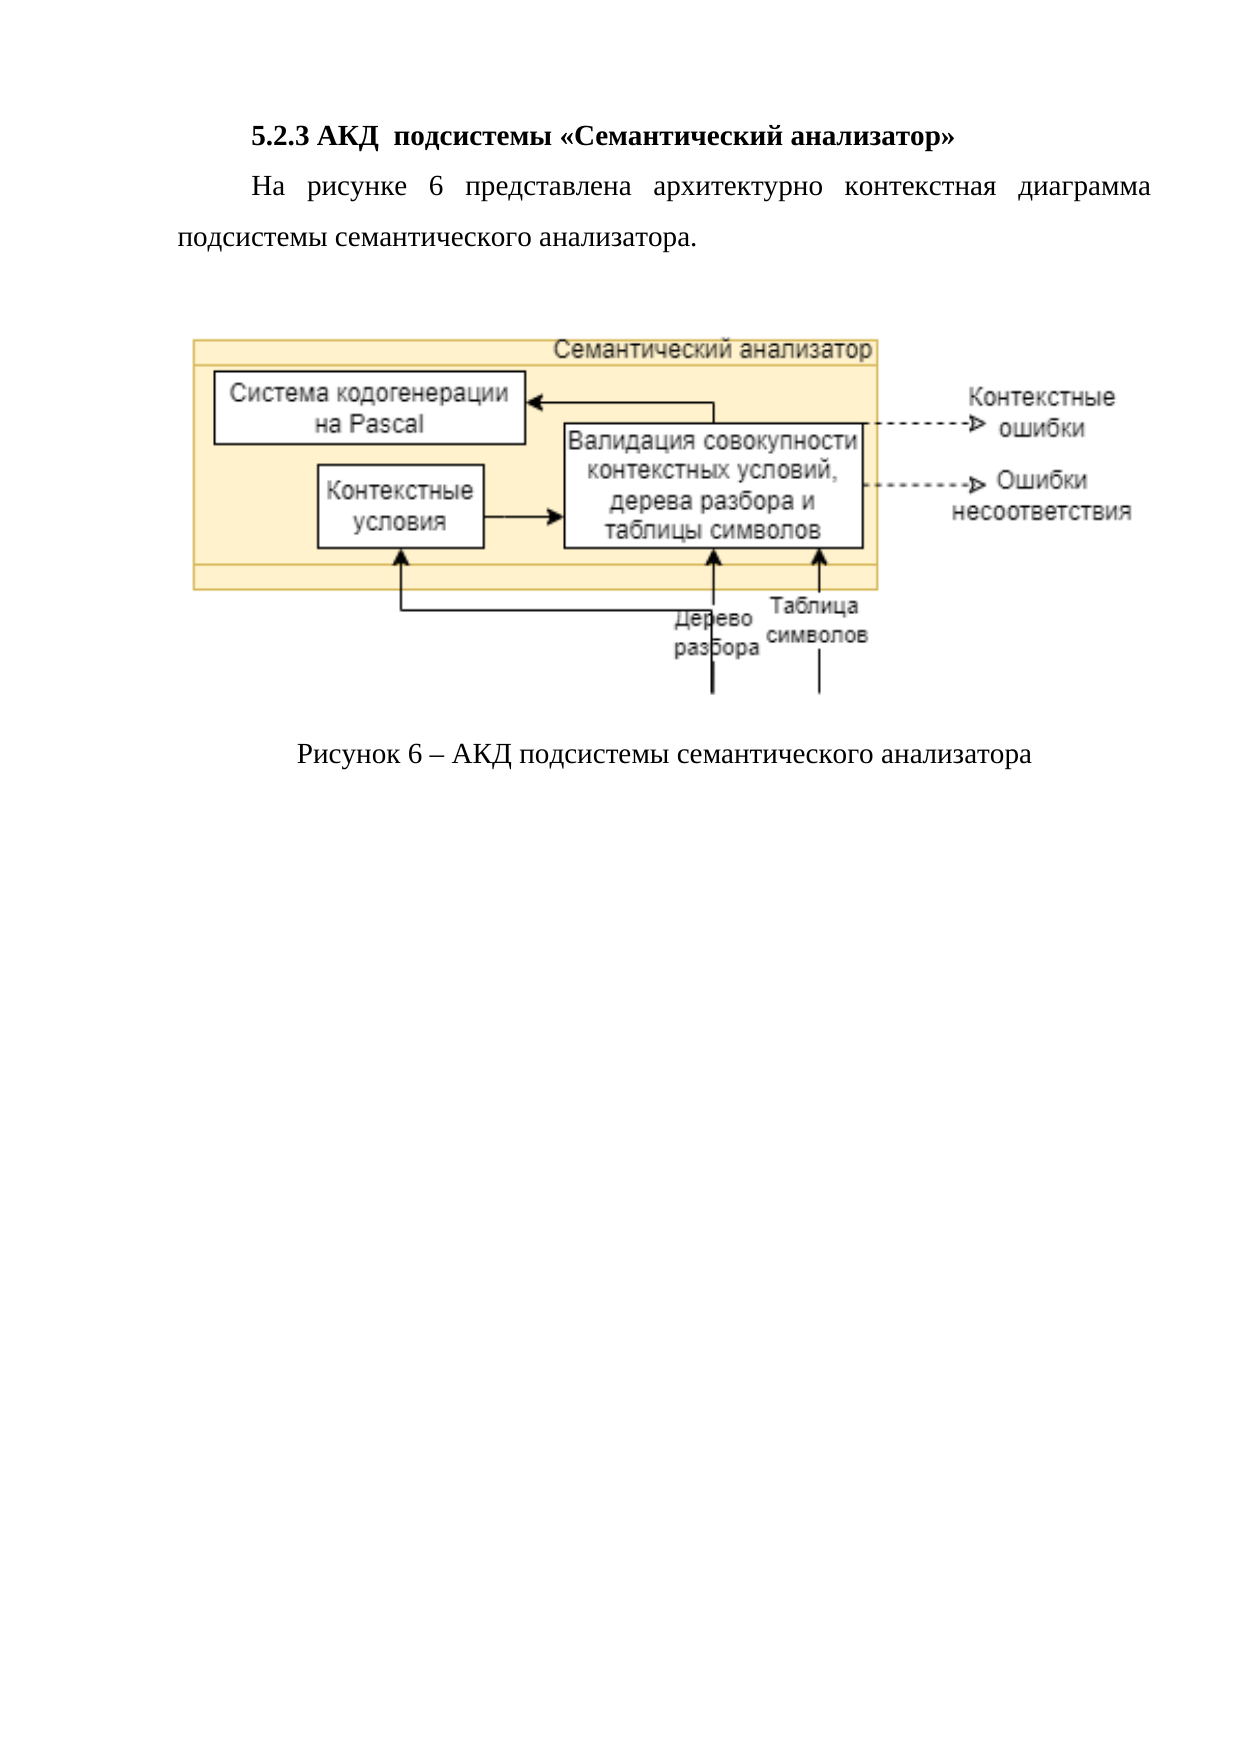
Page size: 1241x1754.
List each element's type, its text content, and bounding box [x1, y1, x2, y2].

text 5.2.3 АКД подсистемы «Семантический анализатор» [177, 118, 1152, 152]
text На рисунке 6 представлена архитектурно контекстная диаграмма подсистемы семантического анализатора. [177, 168, 1152, 252]
text Рисунок 6 – АКД подсистемы семантического анализатора [177, 737, 1152, 770]
picture [183, 319, 1146, 722]
